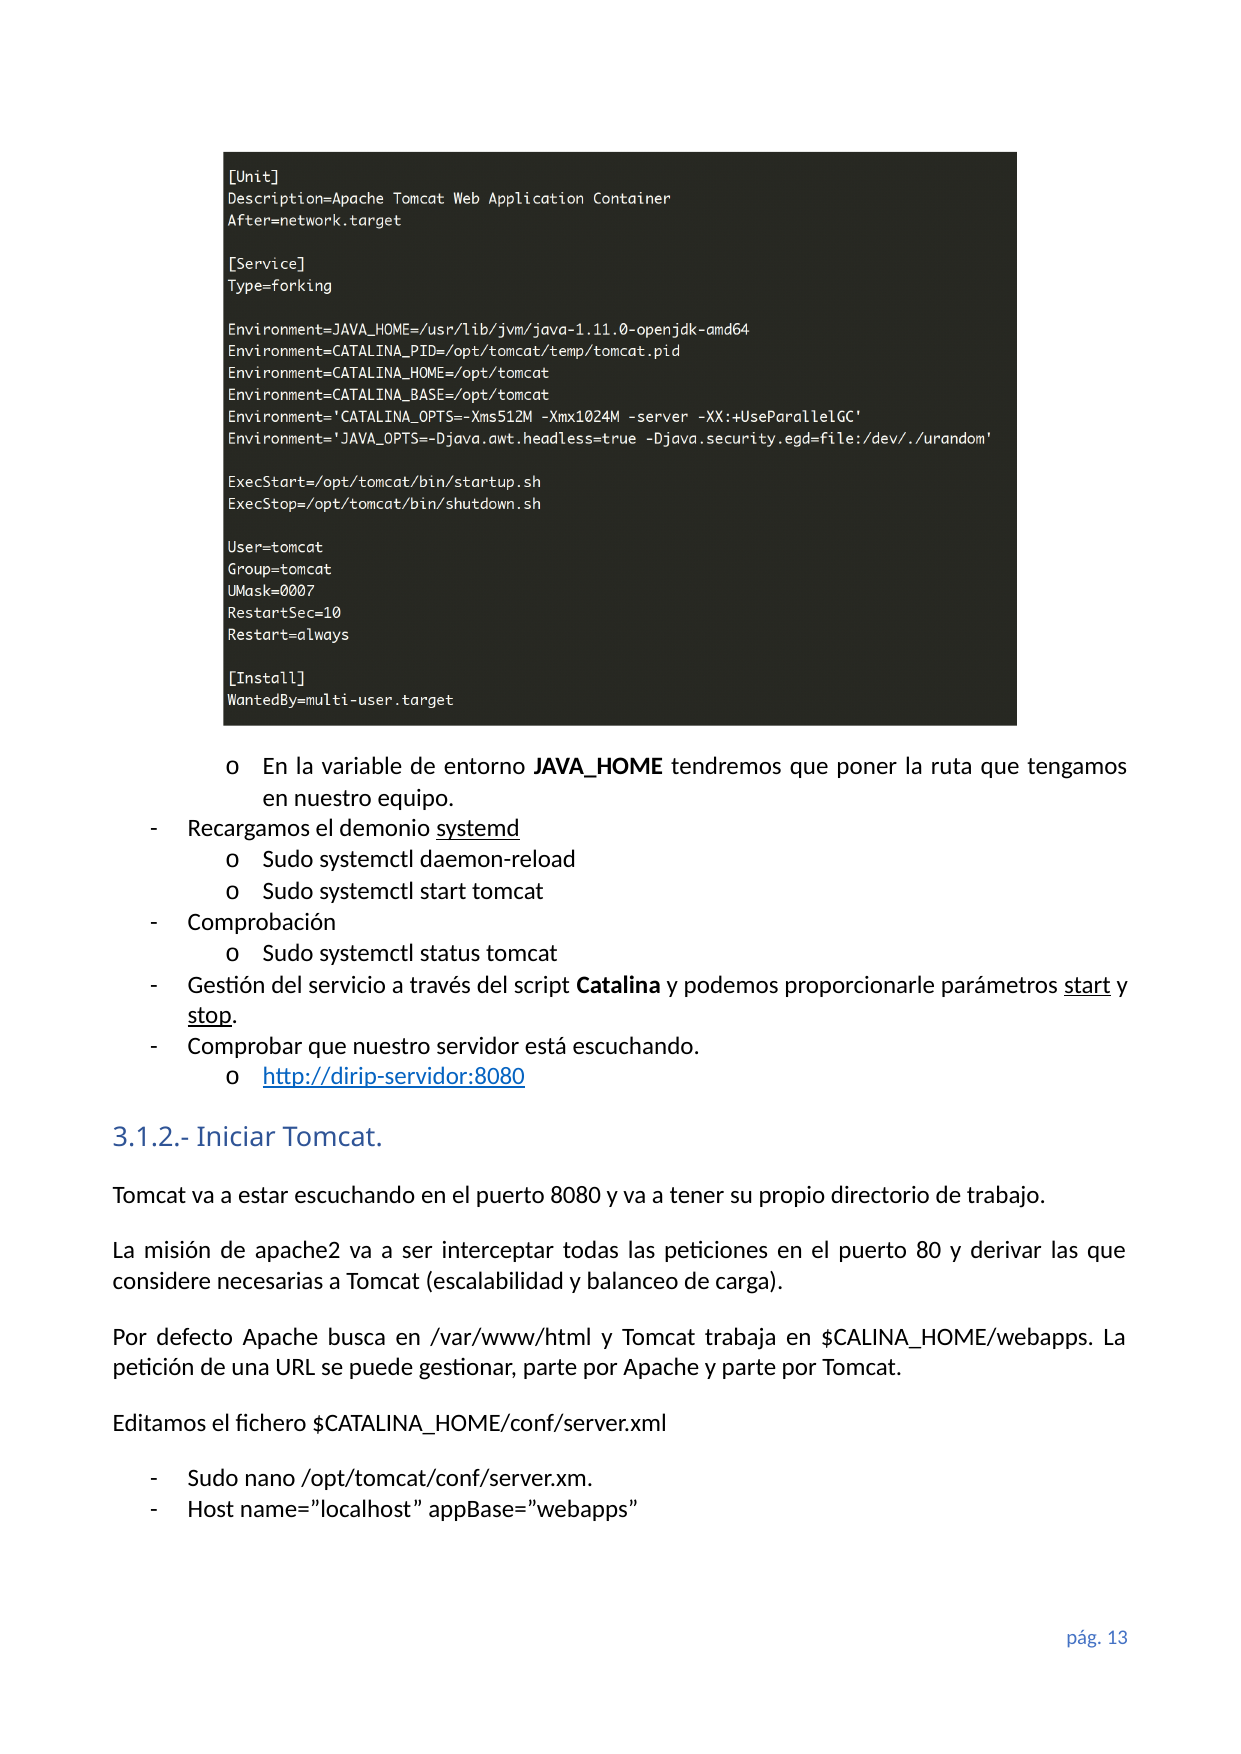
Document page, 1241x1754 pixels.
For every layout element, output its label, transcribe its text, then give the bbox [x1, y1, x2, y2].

list Sudo systemctl status tomcat [225, 937, 1128, 969]
list http://dirip-servidor:8080 [225, 1060, 1128, 1092]
list Sudo nano /opt/tomcat/conf/server.xm. [150, 1462, 1128, 1493]
text La misión de apache2 va a ser interceptar todas las peticiones en el puerto 80 y derivar las que considere necesarias a Tomcat (escalabilidad y balanceo de carga). [112, 1234, 1128, 1296]
list Comprobación [150, 907, 1128, 937]
subtitle 3.1.2.- Iniciar Tomcat. [112, 1117, 1128, 1154]
list En la variable de entorno JAVA_HOME tendremos que poner la ruta que tengamos en nuestro equipo. [225, 750, 1128, 812]
picture [223, 150, 1017, 726]
list Sudo systemctl start tomcat [225, 875, 1128, 907]
text Editamos el fichero $CATALINA_HOME/conf/server.xml [112, 1407, 1128, 1437]
text Por defecto Apache busca en /var/www/html y Tomcat trabaja en $CALINA_HOME/webapps. La petición de una URL se puede gestionar, parte por Apache y parte por Tomcat. [112, 1321, 1128, 1382]
list Recargamos el demonio systemd [150, 812, 1128, 843]
list Host name=”localhost” appBase=”webapps” [150, 1493, 1128, 1523]
list Gestión del servicio a través del script Catalina y podemos proporcionarle parámetros start y stop. [150, 969, 1128, 1030]
list Sudo systemctl daemon-reload [225, 843, 1128, 875]
list Comprobar que nuestro servidor está escuchando. [150, 1030, 1128, 1060]
text Tomcat va a estar escuchando en el puerto 8080 y va a tener su propio directorio de trabajo. [112, 1179, 1128, 1209]
